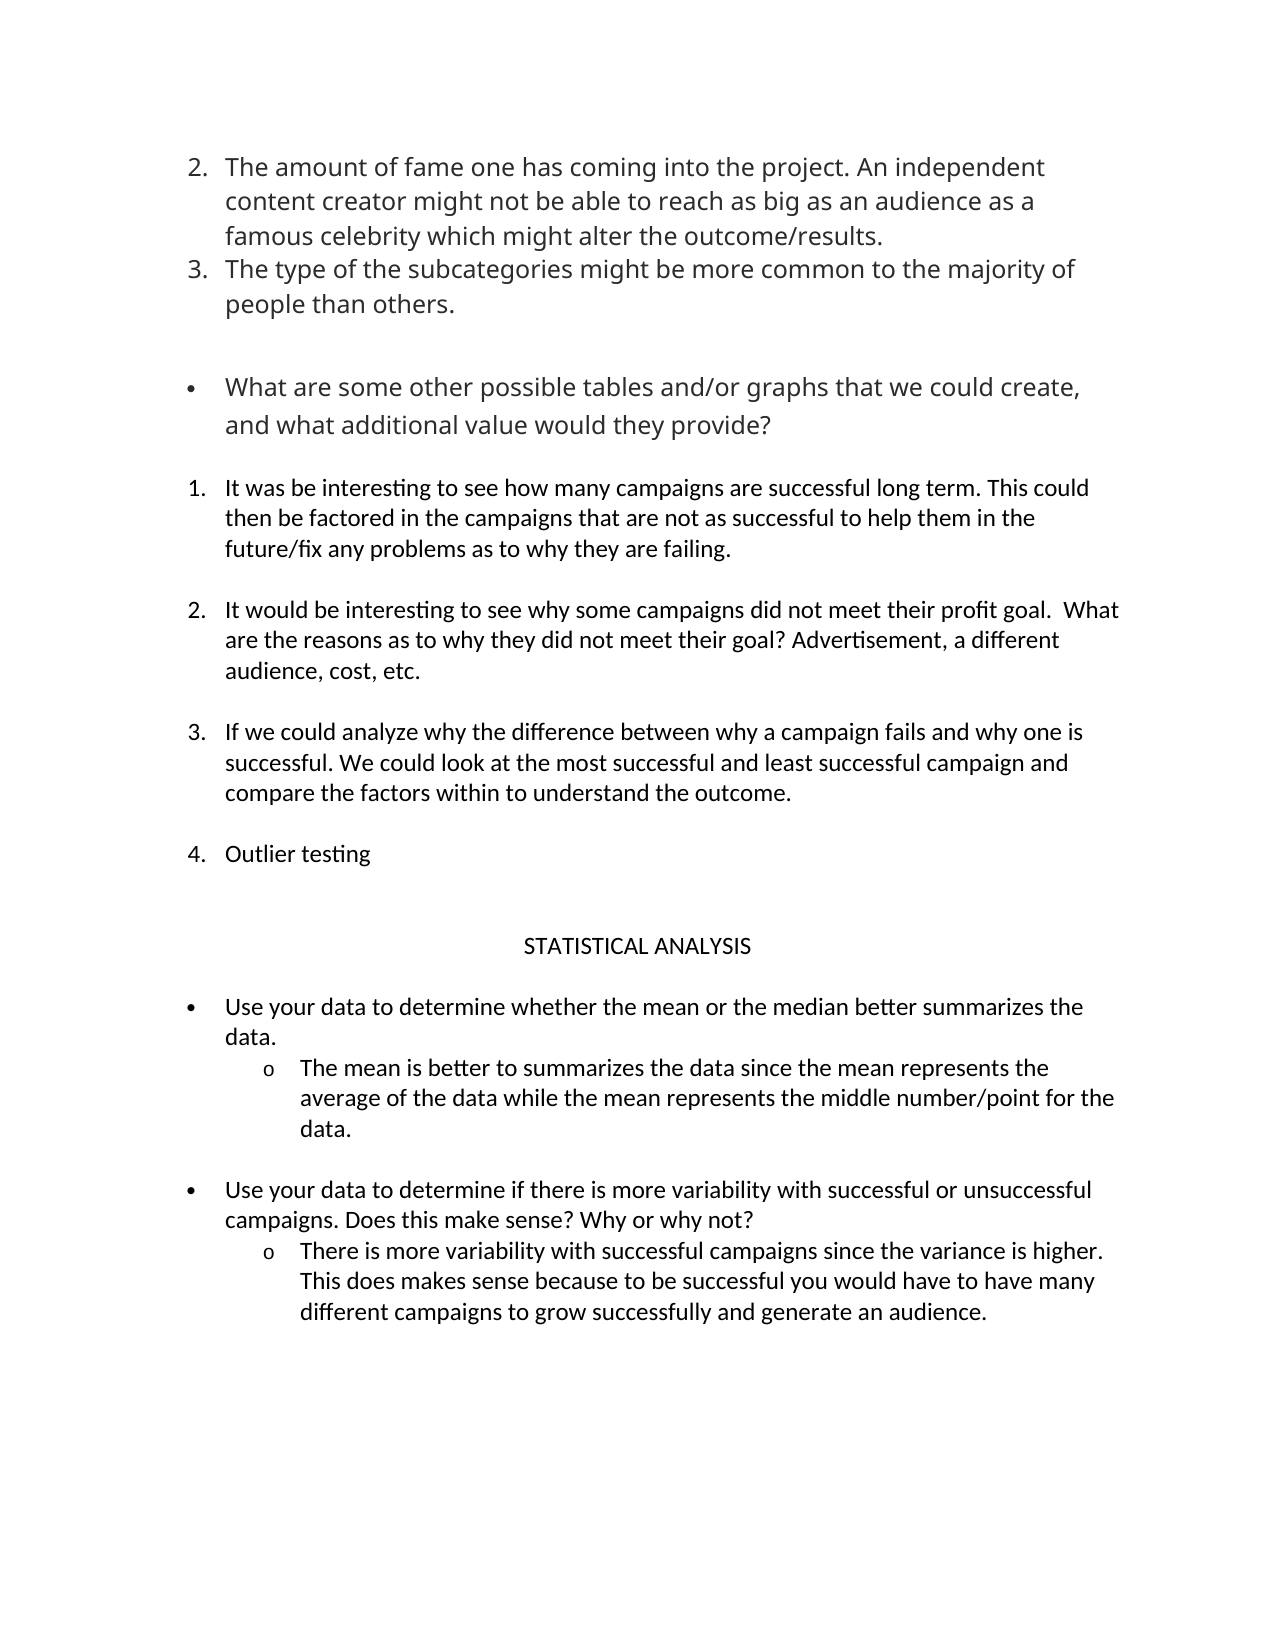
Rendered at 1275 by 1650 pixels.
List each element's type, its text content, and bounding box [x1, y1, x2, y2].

list It would be interesting to see why some campaigns did not meet their profit goal. What are the reasons as to why they did not meet their goal? Advertisement, a different audience, cost, etc. [187, 594, 1125, 686]
list It was be interesting to see how many campaigns are successful long term. This could then be factored in the campaigns that are not as successful to help them in the future/fix any problems as to why they are failing. [187, 472, 1125, 563]
list Outlier testing [187, 838, 1125, 869]
text STATISTICAL ANALYSIS [150, 930, 1125, 960]
list The type of the subcategories might be more common to the majority of people than others. [187, 252, 1125, 320]
list What are some other possible tables and/or graphs that we could create, and what additional value would they provide? [187, 366, 1125, 441]
list Use your data to determine whether the mean or the median better summarizes the data. [187, 991, 1125, 1052]
list The amount of fame one has coming into the project. An independent content creator might not be able to reach as big as an audience as a famous celebrity which might alter the outcome/results. [187, 150, 1125, 252]
list The mean is better to summarizes the data since the mean represents the average of the data while the mean represents the middle number/point for the data. [262, 1052, 1125, 1143]
list If we could analyze why the difference between why a campaign fails and why one is successful. We could look at the most successful and least successful campaign and compare the factors within to understand the outcome. [187, 716, 1125, 808]
list There is more variability with successful campaigns since the variance is higher. This does makes sense because to be successful you would have to have many different campaigns to grow successfully and generate an audience. [262, 1235, 1125, 1327]
list Use your data to determine if there is more variability with successful or unsuccessful campaigns. Does this make sense? Why or why not? [187, 1174, 1125, 1235]
